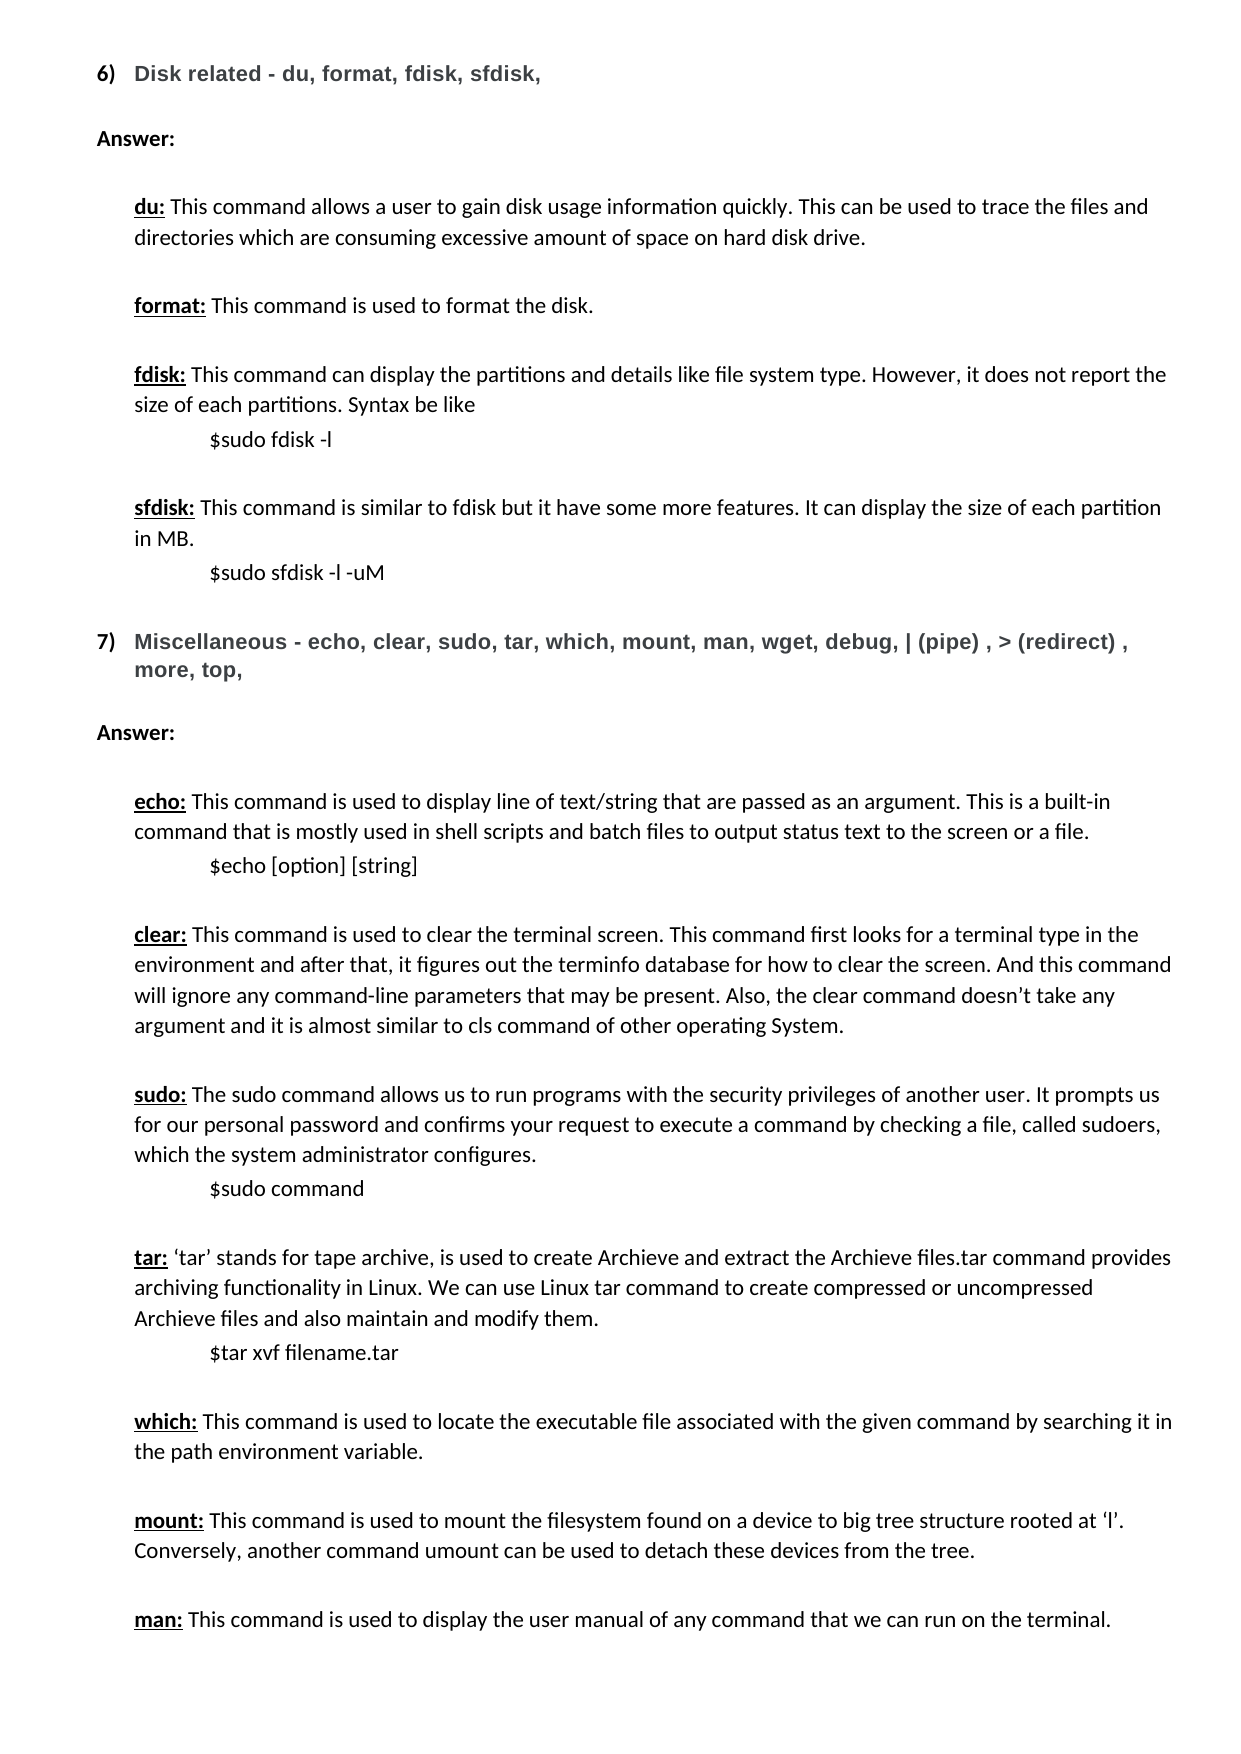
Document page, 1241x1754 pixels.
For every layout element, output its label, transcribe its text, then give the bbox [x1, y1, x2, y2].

text $sudo command [59, 1174, 1181, 1203]
text $sudo fdisk -l [97, 425, 1181, 453]
text tar: ‘tar’ stands for tape archive, is used to create Archieve and extract the Archieve files.tar command provides archiving functionality in Linux. We can use Linux tar command to create compressed or uncompressed Archieve files and also maintain and modify them. [134, 1243, 1181, 1332]
text man: This command is used to display the user manual of any command that we can run on the terminal. [97, 1605, 1181, 1633]
text Answer: [97, 124, 1181, 152]
text sfdisk: This command is similar to fdisk but it have some more features. It can display the size of each partition in MB. [134, 493, 1181, 552]
text $sudo sfdisk -l -uM [97, 558, 1181, 586]
text echo: This command is used to display line of text/string that are passed as an argument. This is a built-in command that is mostly used in shell scripts and batch files to output status text to the screen or a file. [134, 787, 1181, 845]
text format: This command is used to format the disk. [97, 291, 1181, 319]
text du: This command allows a user to gain disk usage information quickly. This can be used to trace the files and directories which are consuming excessive amount of space on hard disk drive. [134, 192, 1181, 251]
list Disk related - du, format, fdisk, sfdisk, [97, 59, 1181, 87]
text $echo [option] [string] [97, 852, 1181, 880]
list Miscellaneous - echo, clear, sudo, tar, which, mount, man, wget, debug, | (pipe) , > (redirect) , more, top, [97, 627, 1181, 682]
text $tar xvf filename.tar [59, 1338, 1181, 1366]
text which: This command is used to locate the executable file associated with the given command by searching it in the path environment variable. [134, 1407, 1181, 1465]
text clear: This command is used to clear the terminal screen. This command first looks for a terminal type in the environment and after that, it figures out the terminfo database for how to clear the screen. And this command will ignore any command-line parameters that may be present. Also, the clear command doesn’t take any argument and it is almost similar to cls command of other operating System. [134, 920, 1181, 1039]
text sudo: The sudo command allows us to run programs with the security privileges of another user. It prompts us for our personal password and confirms your request to execute a command by checking a file, called sudoers, which the system administrator configures. [134, 1080, 1181, 1168]
text mount: This command is used to mount the filesystem found on a device to big tree structure rooted at ‘l’. Conversely, another command umount can be used to detach these devices from the tree. [134, 1506, 1181, 1564]
text Answer: [97, 718, 1181, 746]
text fdisk: This command can display the partitions and details like file system type. However, it does not report the size of each partitions. Syntax be like [134, 360, 1181, 418]
